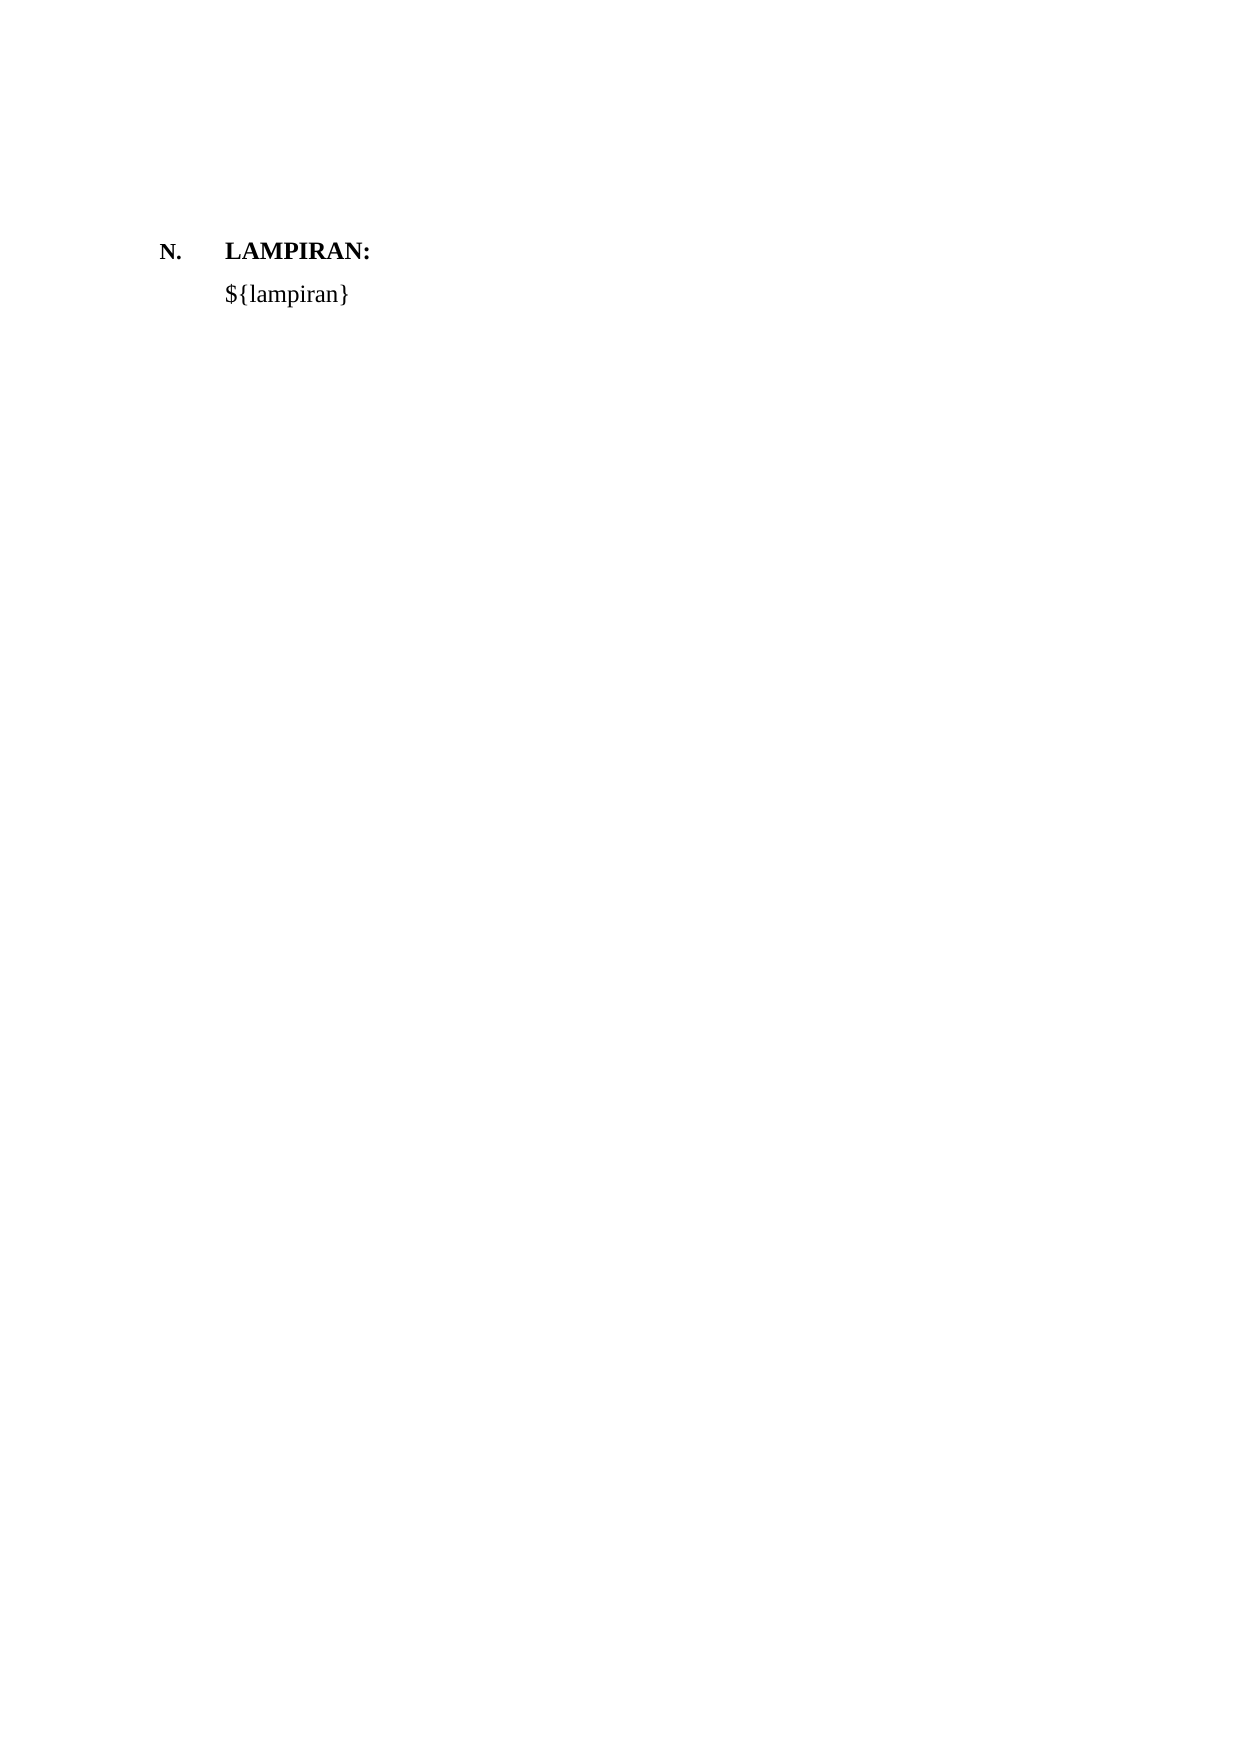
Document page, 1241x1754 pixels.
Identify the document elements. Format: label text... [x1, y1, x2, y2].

list LAMPIRAN: ${lampiran} [159, 236, 1090, 308]
